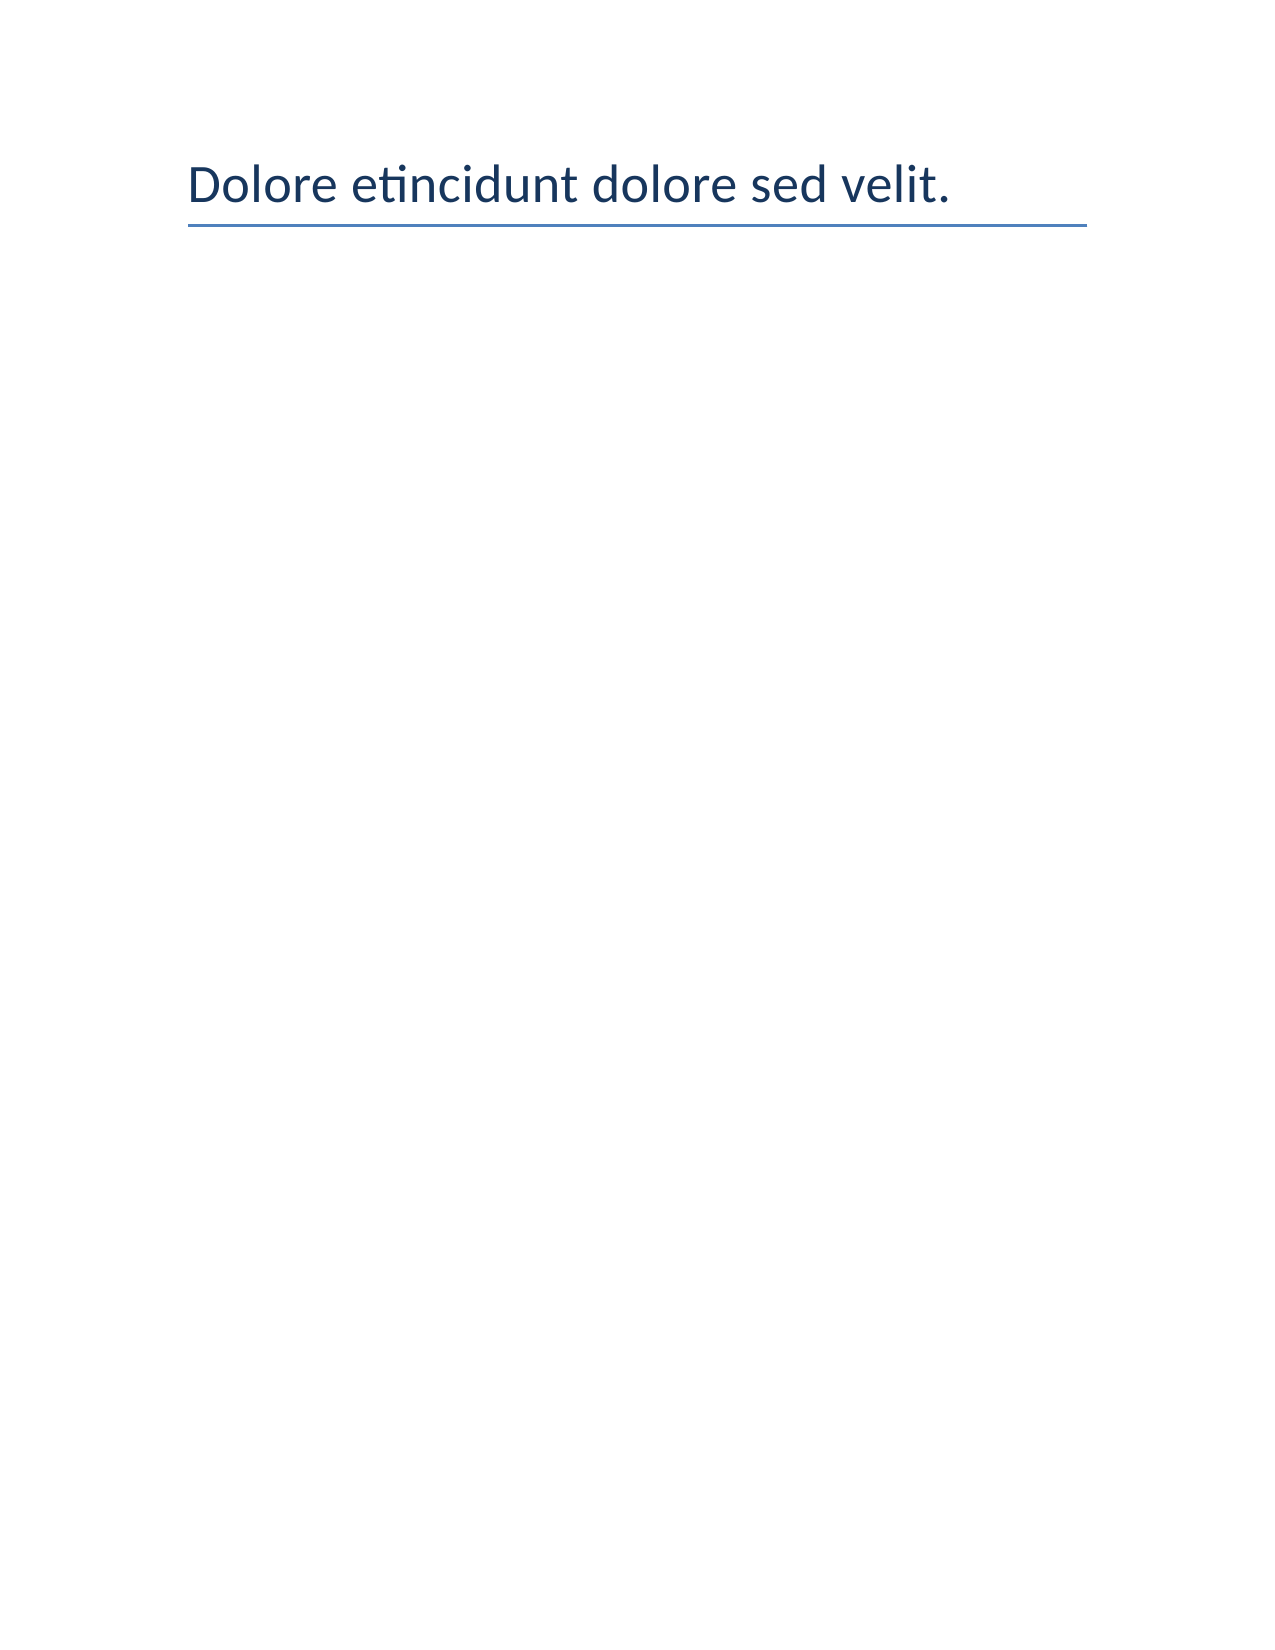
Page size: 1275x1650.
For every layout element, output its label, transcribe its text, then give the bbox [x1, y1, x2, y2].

title Dolore etincidunt dolore sed velit. [187, 150, 1087, 227]
